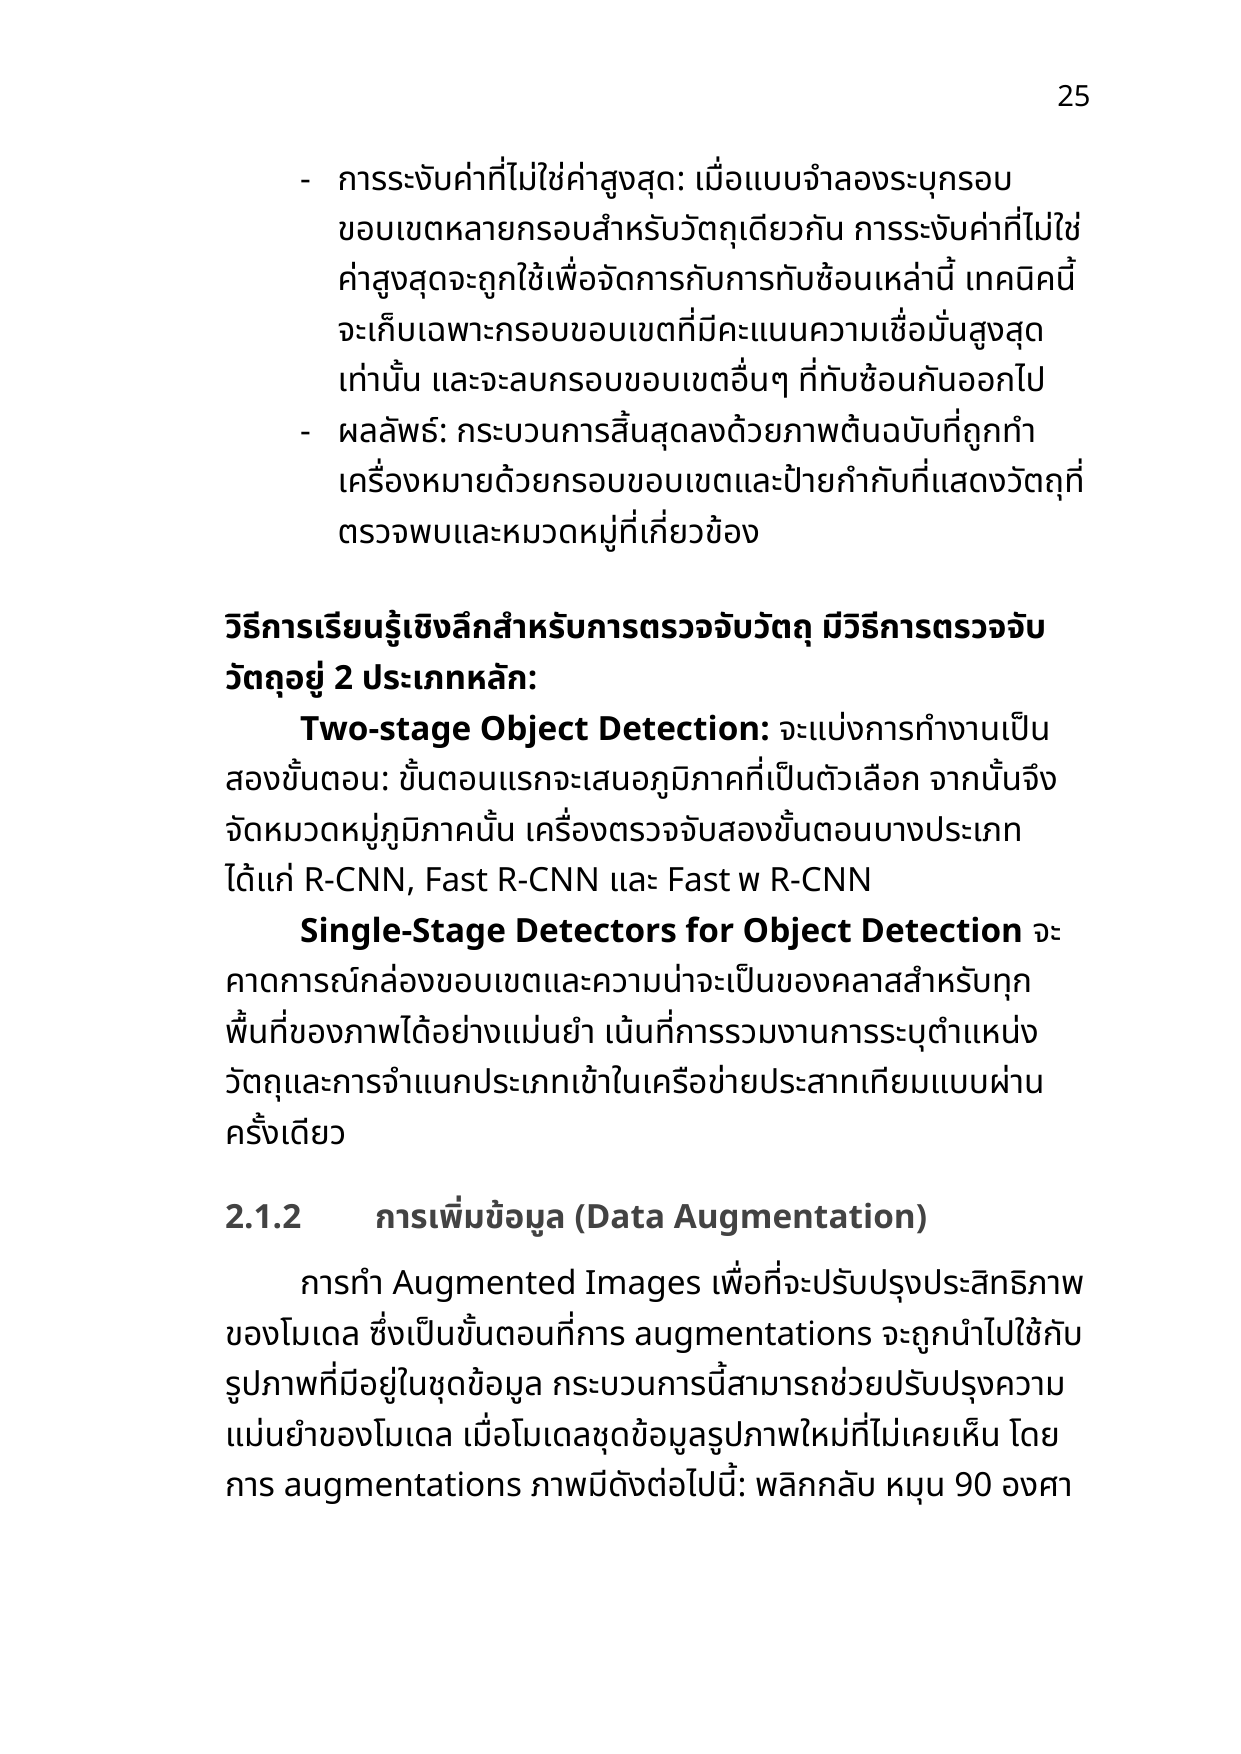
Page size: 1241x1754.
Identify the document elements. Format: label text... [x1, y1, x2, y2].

text วิธีการเรียนรู้เชิงลึกสำหรับการตรวจจับวัตถุ มีวิธีการตรวจจับวัตถุอยู่ 2 ประเภทหลัก: [225, 603, 1090, 704]
text Single-Stage Detectors for Object Detection จะคาดการณ์กล่องขอบเขตและความน่าจะเป็นของคลาสสำหรับทุกพื้นที่ของภาพได้อย่างแม่นยำ เน้นที่การรวมงานการระบุตำแหน่งวัตถุและการจำแนกประเภทเข้าในเครือข่ายประสาทเทียมแบบผ่านครั้งเดียว [225, 907, 1090, 1159]
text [225, 1259, 1090, 1512]
subtitle 2.1.2 การเพิ่มข้อมูล (Data Augmentation) [150, 1192, 1090, 1243]
list การระงับค่าที่ไม่ใช่ค่าสูงสุด: เมื่อแบบจำลองระบุกรอบขอบเขตหลายกรอบสำหรับวัตถุเดียวกัน การระงับค่าที่ไม่ใช่ค่าสูงสุดจะถูกใช้เพื่อจัดการกับการทับซ้อนเหล่านี้ เทคนิคนี้จะเก็บเฉพาะกรอบขอบเขตที่มีคะแนนความเชื่อมั่นสูงสุดเท่านั้น และจะลบกรอบขอบเขตอื่นๆ ที่ทับซ้อนกันออกไป [300, 154, 1090, 407]
text Two-stage Object Detection: จะแบ่งการทำงานเป็นสองขั้นตอน: ขั้นตอนแรกจะเสนอภูมิภาคที่เป็นตัวเลือก จากนั้นจึงจัดหมวดหมู่ภูมิภาคนั้น เครื่องตรวจจับสองขั้นตอนบางประเภท ได้แก่ R-CNN, Fast R-CNN และ Fastพ R-CNN [225, 704, 1090, 907]
list ผลลัพธ์: กระบวนการสิ้นสุดลงด้วยภาพต้นฉบับที่ถูกทำเครื่องหมายด้วยกรอบขอบเขตและป้ายกำกับที่แสดงวัตถุที่ตรวจพบและหมวดหมู่ที่เกี่ยวข้อง [300, 407, 1090, 558]
